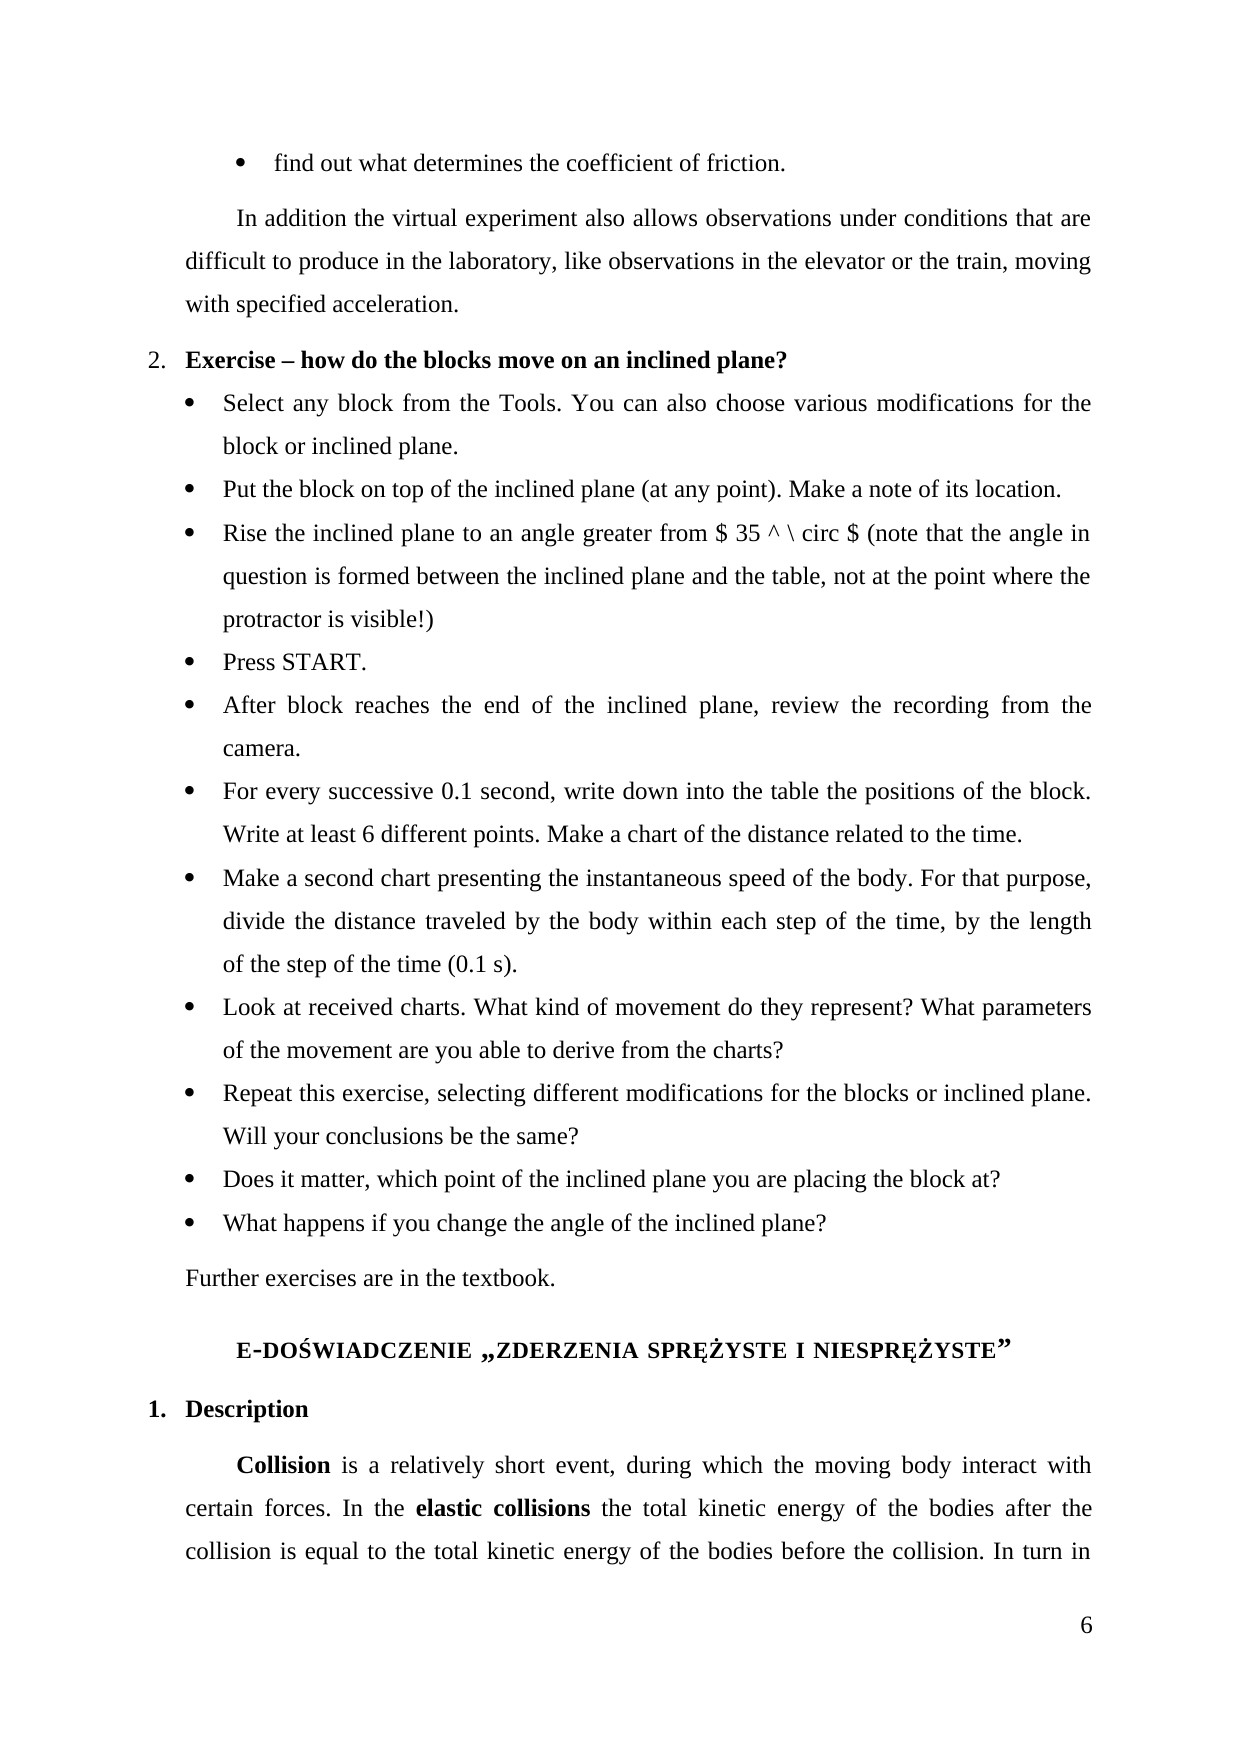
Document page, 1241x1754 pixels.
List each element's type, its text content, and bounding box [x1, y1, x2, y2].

list find out what determines the coefficient of friction. [236, 148, 1093, 176]
list What happens if you change the angle of the inclined plane? [185, 1208, 1093, 1236]
list Select any block from the Tools. You can also choose various modifications for the block or inclined plane. [185, 388, 1093, 460]
list Does it matter, which point of the inclined plane you are placing the block at? [185, 1164, 1093, 1193]
list Rise the inclined plane to an angle greater from $ 35 ^ \ circ $ (note that the angle in question is formed between the inclined plane and the table, not at the point where the protractor is visible!) [185, 518, 1093, 633]
list Description [148, 1394, 1093, 1423]
text In addition the virtual experiment also allows observations under conditions that are difficult to produce in the laboratory, like observations in the elevator or the train, moving with specified acceleration. [185, 203, 1093, 318]
list Look at received charts. What kind of movement do they represent? What parameters of the movement are you able to derive from the charts? [185, 992, 1093, 1064]
text e-doświadczenie „zderzenia sprężyste i niesprężyste” [236, 1331, 1093, 1365]
text Further exercises are in the textbook. [185, 1263, 1093, 1292]
list For every successive 0.1 second, write down into the table the positions of the block. Write at least 6 different points. Make a chart of the distance related to the time. [185, 776, 1093, 848]
list Put the block on top of the inclined plane (at any point). Make a note of its location. [185, 474, 1093, 503]
list Repeat this exercise, selecting different modifications for the blocks or inclined plane. Will your conclusions be the same? [185, 1078, 1093, 1150]
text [185, 1450, 1093, 1565]
list After block reaches the end of the inclined plane, review the recording from the camera. [185, 690, 1093, 762]
list Make a second chart presenting the instantaneous speed of the body. For that purpose, divide the distance traveled by the body within each step of the time, by the length of the step of the time (0.1 s). [185, 863, 1093, 978]
list Exercise – how do the blocks move on an inclined plane? [148, 345, 1093, 374]
list Press START. [185, 647, 1093, 676]
